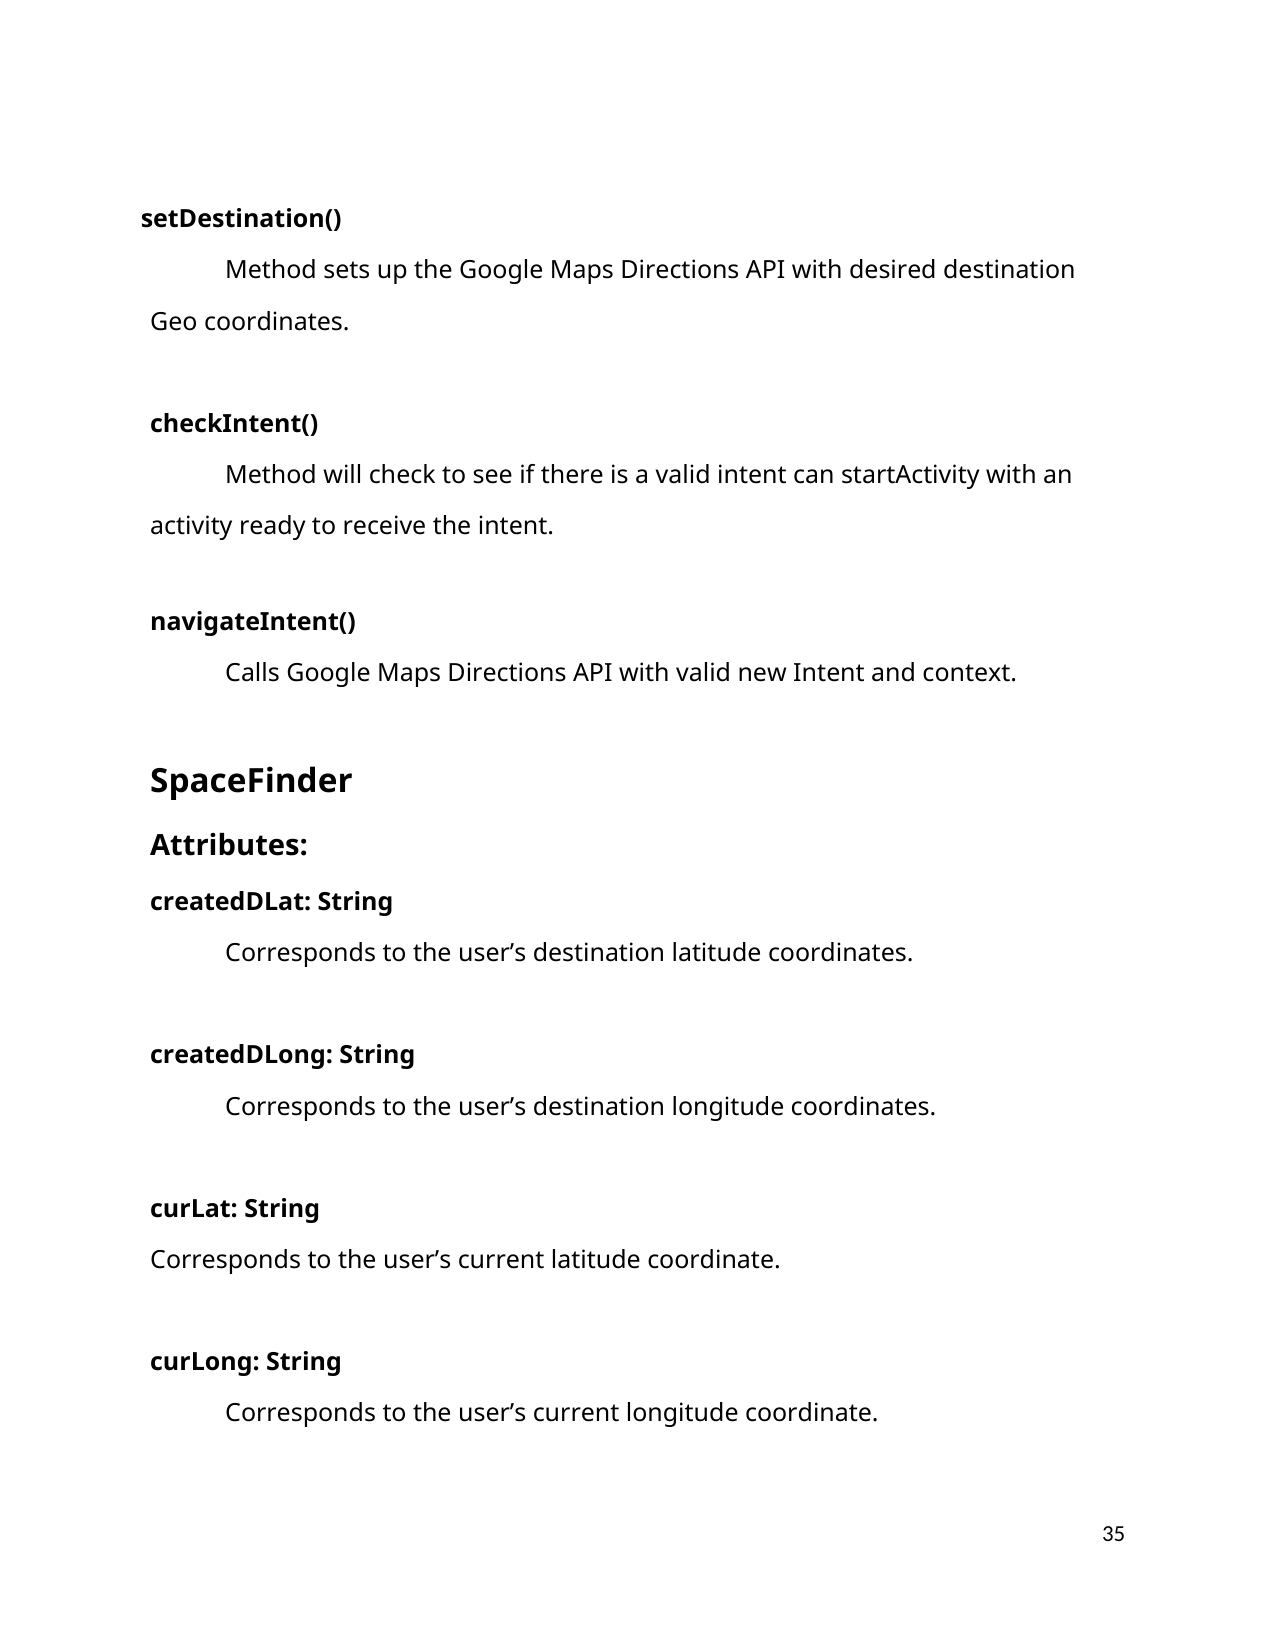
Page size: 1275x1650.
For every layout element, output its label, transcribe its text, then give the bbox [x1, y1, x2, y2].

text createdDLong: String [150, 1037, 1125, 1071]
text curLat: String [150, 1190, 1125, 1224]
text Corresponds to the user’s current longitude coordinate. [150, 1394, 1125, 1428]
text Corresponds to the user’s destination longitude coordinates. [150, 1088, 1125, 1122]
text navigateIntent() [150, 603, 1125, 637]
text Attributes: [150, 824, 1125, 864]
text Method will check to see if there is a valid intent can startActivity with an activity ready to receive the intent. [150, 456, 1125, 541]
text setDestination() [141, 201, 1125, 235]
text Corresponds to the user’s destination latitude coordinates. [150, 935, 1125, 969]
text createdDLat: String [150, 884, 1125, 918]
text checkIntent() [150, 405, 1125, 439]
text SpaceFinder [150, 756, 1125, 802]
text Method sets up the Google Maps Directions API with desired destination Geo coordinates. [150, 252, 1125, 337]
text curLong: String [150, 1343, 1125, 1377]
text Corresponds to the user’s current latitude coordinate. [150, 1241, 1125, 1275]
text Calls Google Maps Directions API with valid new Intent and context. [150, 654, 1125, 688]
